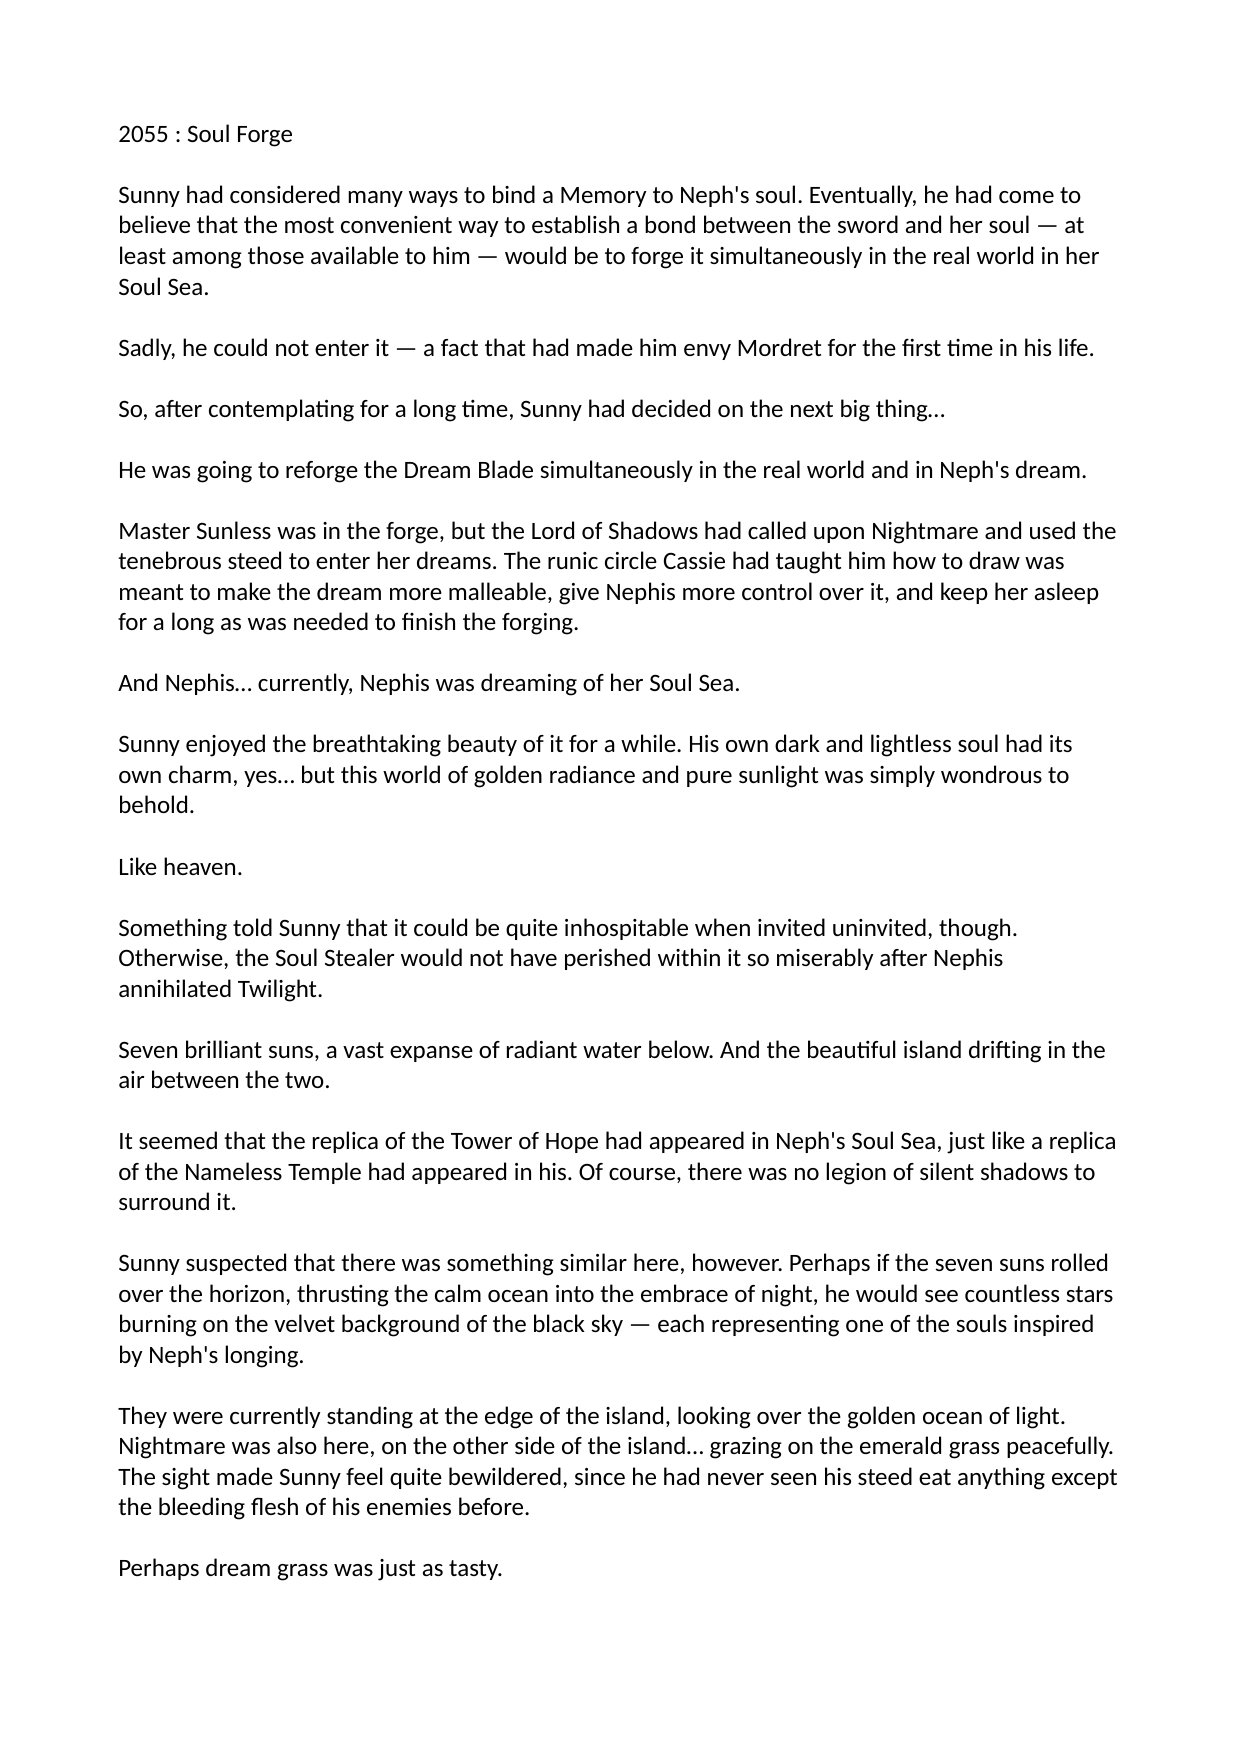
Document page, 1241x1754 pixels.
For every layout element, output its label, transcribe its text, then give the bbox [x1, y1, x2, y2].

text Sunny enjoyed the breathtaking beauty of it for a while. His own dark and lightless soul had its own charm, yes… but this world of golden radiance and pure sunlight was simply wondrous to behold. [118, 728, 1122, 820]
text Sunny suspected that there was something similar here, however. Perhaps if the seven suns rolled over the horizon, thrusting the calm ocean into the embrace of night, he would see countless stars burning on the velvet background of the black sky — each representing one of the souls inspired by Neph's longing. [118, 1247, 1122, 1369]
text Perhaps dream grass was just as tasty. [118, 1553, 1122, 1583]
text They were currently standing at the edge of the island, looking over the golden ocean of light. Nightmare was also here, on the other side of the island… grazing on the emerald grass peacefully. The sight made Sunny feel quite bewildered, since he had never seen his steed eat anything except the bleeding flesh of his enemies before. [118, 1400, 1122, 1522]
text Master Sunless was in the forge, but the Lord of Shadows had called upon Nightmare and used the tenebrous steed to enter her dreams. The runic circle Cassie had taught him how to draw was meant to make the dream more malleable, give Nephis more control over it, and keep her asleep for a long as was needed to finish the forging. [118, 515, 1122, 637]
text Sadly, he could not enter it — a fact that had made him envy Mordret for the first time in his life. [118, 332, 1122, 362]
text Seven brilliant suns, a vast expanse of radiant water below. And the beautiful island drifting in the air between the two. [118, 1034, 1122, 1095]
text Like heaven. [118, 851, 1122, 881]
text 2055 : Soul Forge [118, 118, 1122, 149]
text So, after contemplating for a long time, Sunny had decided on the next big thing… [118, 393, 1122, 423]
text Sunny had considered many ways to bind a Memory to Neph's soul. Eventually, he had come to believe that the most convenient way to establish a bond between the sword and her soul — at least among those available to him — would be to forge it simultaneously in the real world in her Soul Sea. [118, 179, 1122, 301]
text It seemed that the replica of the Tower of Hope had appeared in Neph's Soul Sea, just like a replica of the Nameless Temple had appeared in his. Of course, there was no legion of silent shadows to surround it. [118, 1125, 1122, 1217]
text Something told Sunny that it could be quite inhospitable when invited uninvited, though. Otherwise, the Soul Stealer would not have perished within it so miserably after Nephis annihilated Twilight. [118, 912, 1122, 1003]
text And Nephis… currently, Nephis was dreaming of her Soul Sea. [118, 667, 1122, 698]
text He was going to reforge the Dream Blade simultaneously in the real world and in Neph's dream. [118, 454, 1122, 484]
